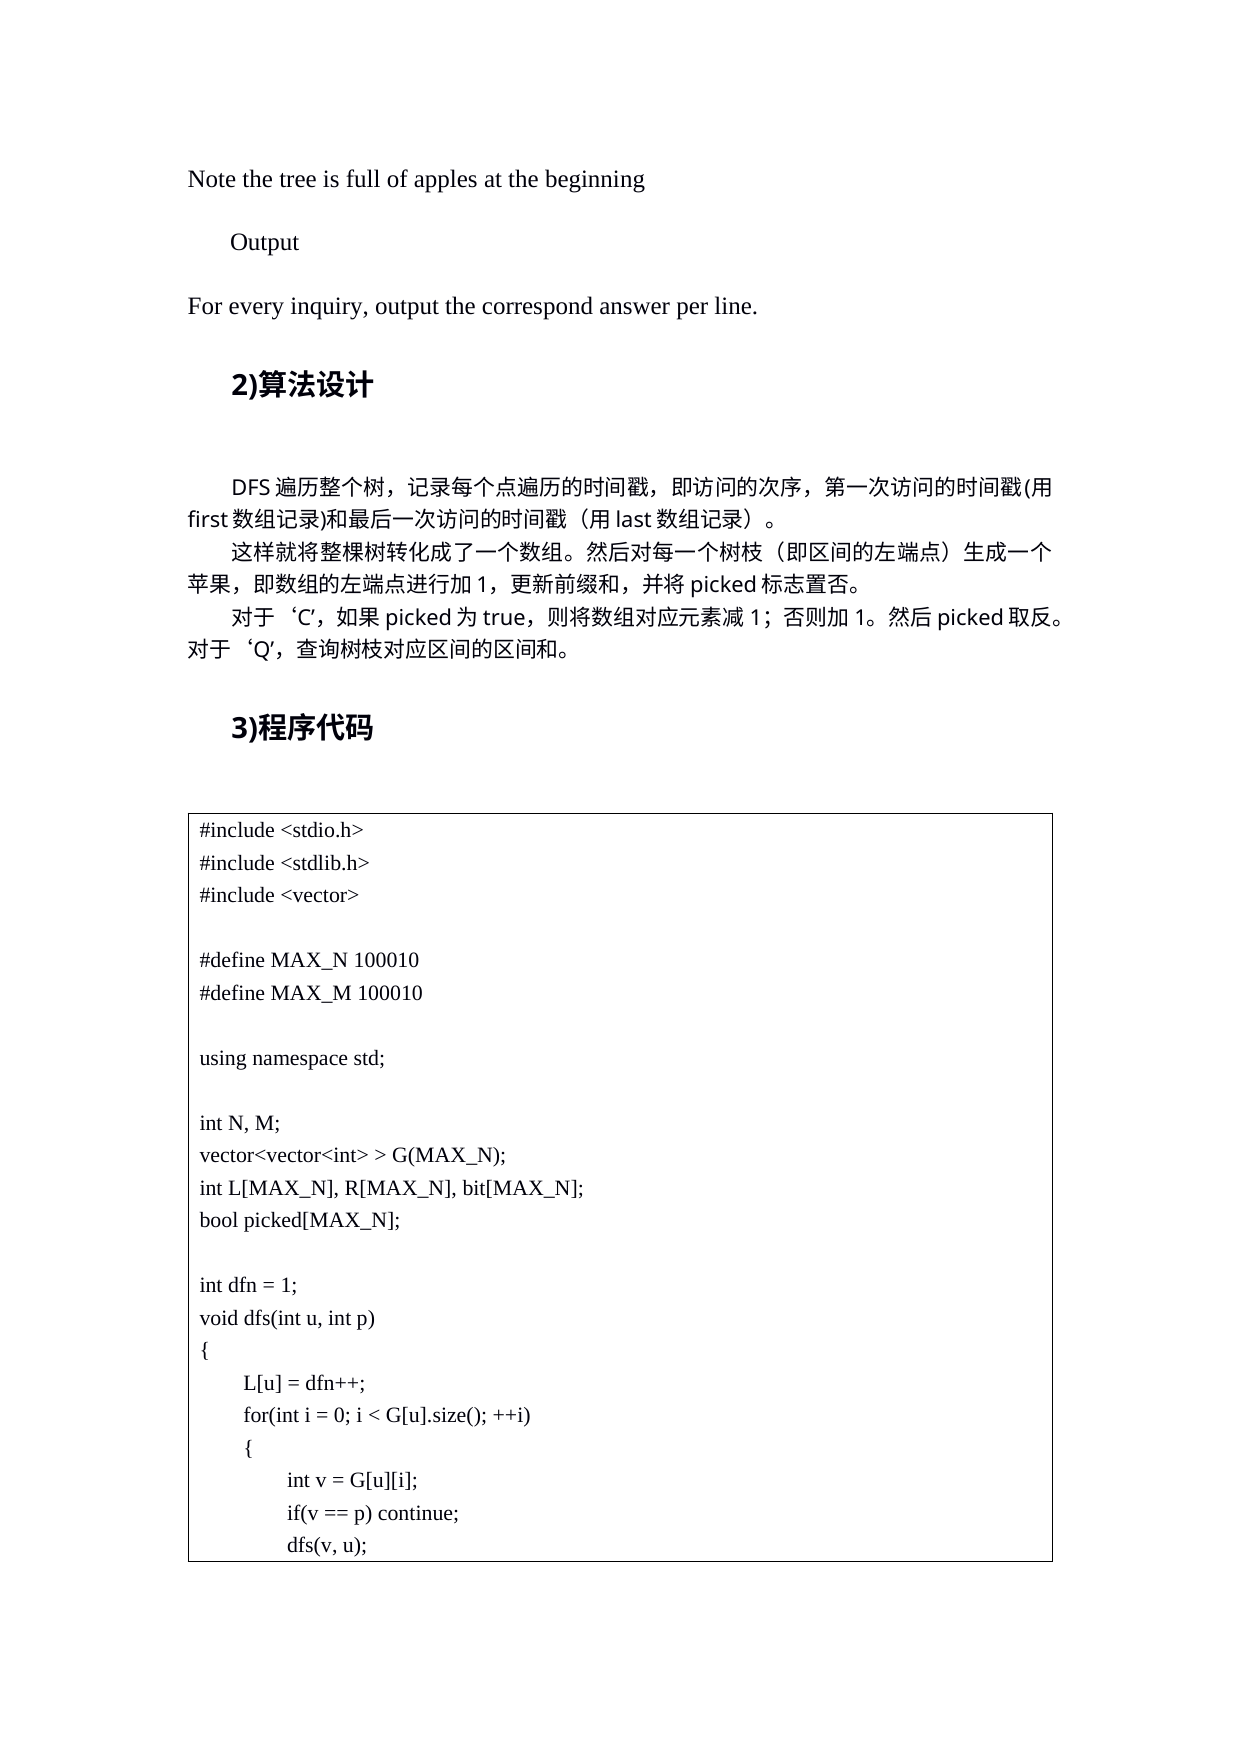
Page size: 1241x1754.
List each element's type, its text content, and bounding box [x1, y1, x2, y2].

text 这样就将整棵树转化成了一个数组。然后对每一个树枝（即区间的左端点）生成一个苹果，即数组的左端点进行加1，更新前缀和，并将picked标志置否。 [187, 534, 1053, 599]
text Output [230, 225, 1051, 258]
subtitle 2)算法设计 [231, 351, 1053, 416]
subtitle 3)程序代码 [231, 693, 1053, 758]
text For every inquiry, output the correspond answer per line. [187, 289, 1053, 321]
text Note the tree is full of apples at the beginning [187, 162, 1051, 194]
text 对于‘C’，如果picked为true，则将数组对应元素减1；否则加1。然后picked取反。对于‘Q’，查询树枝对应区间的区间和。 [187, 599, 1053, 664]
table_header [189, 814, 1052, 1561]
text DFS遍历整个树，记录每个点遍历的时间戳，即访问的次序，第一次访问的时间戳(用first数组记录)和最后一次访问的时间戳（用last数组记录）。 [187, 469, 1053, 534]
